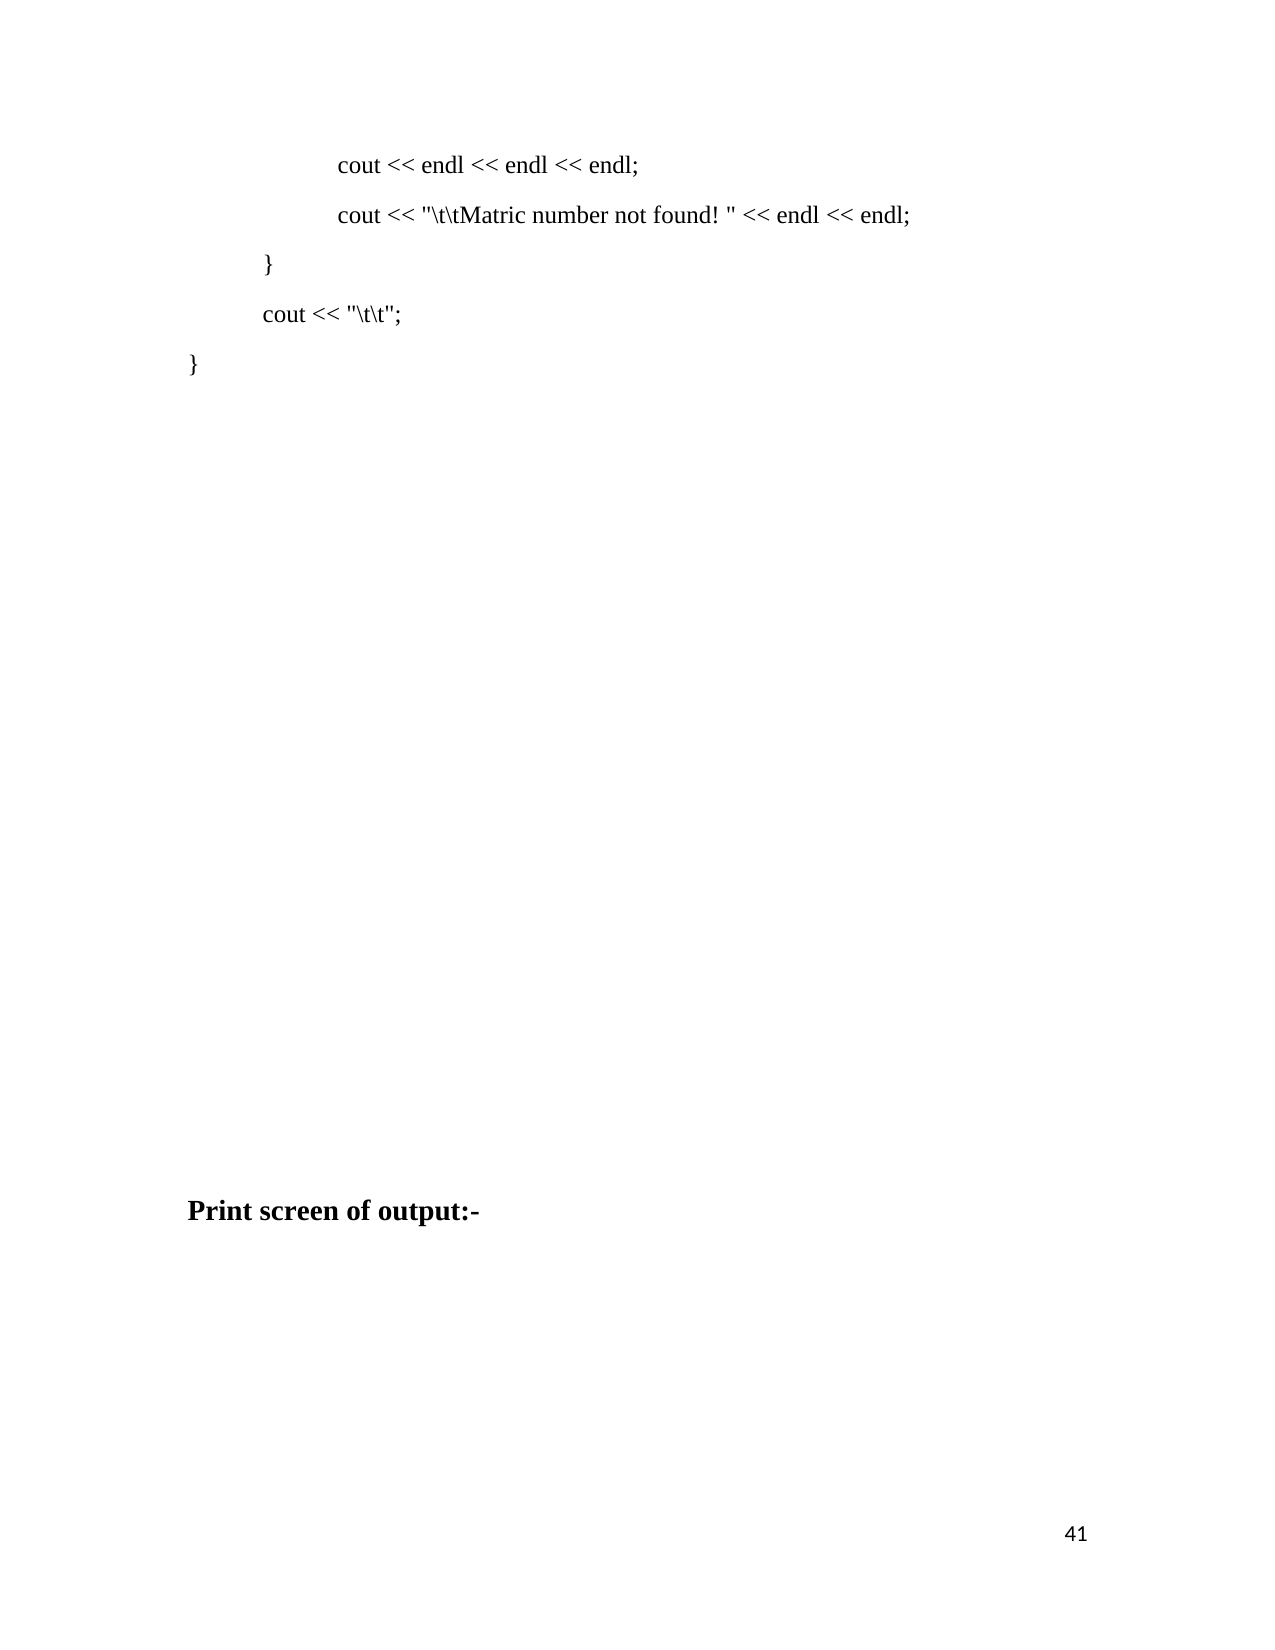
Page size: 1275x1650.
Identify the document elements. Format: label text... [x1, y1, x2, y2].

text } [187, 249, 1087, 278]
text cout << "\t\t"; [187, 299, 1087, 328]
text } [187, 349, 1087, 377]
text Print screen of output:- [187, 1193, 1087, 1227]
text cout << endl << endl << endl; [187, 150, 1087, 179]
text cout << "\t\tMatric number not found! " << endl << endl; [187, 200, 1087, 228]
